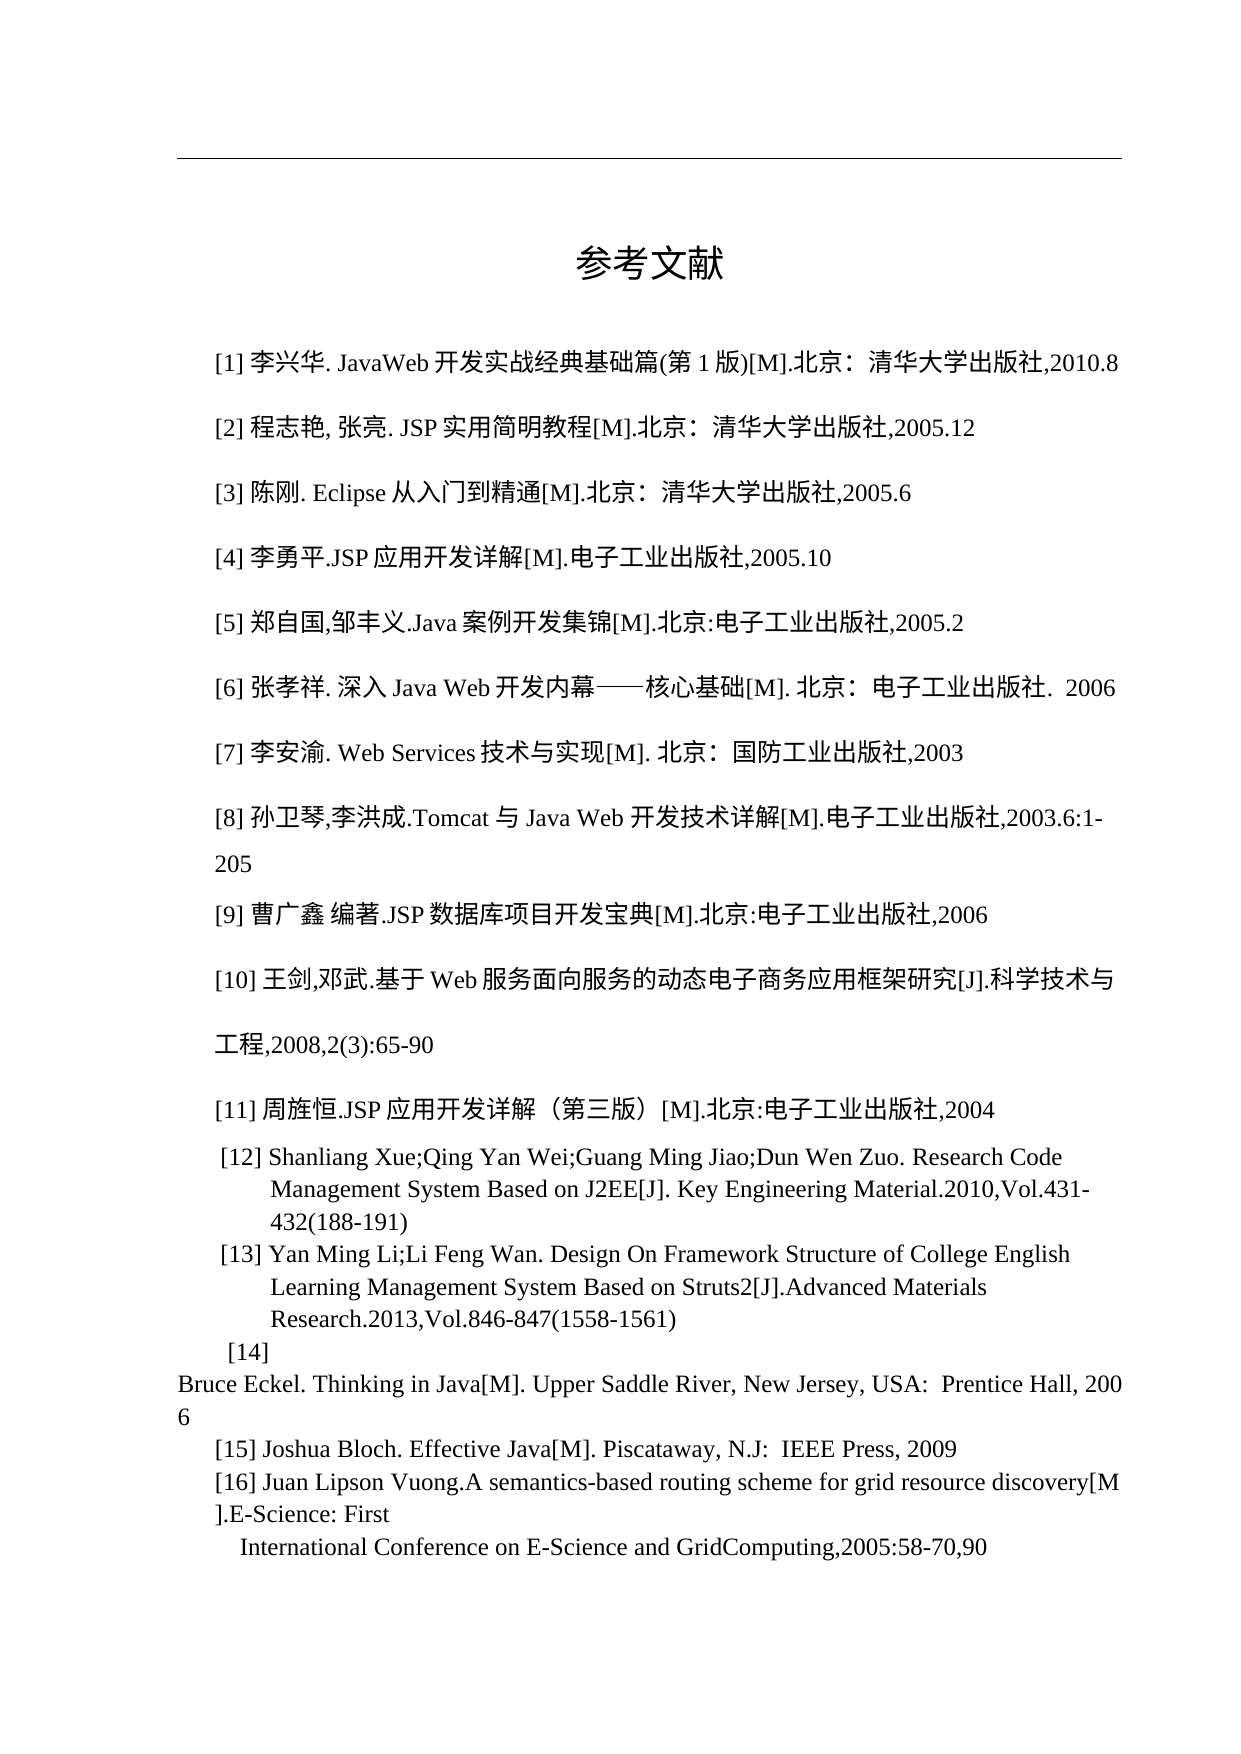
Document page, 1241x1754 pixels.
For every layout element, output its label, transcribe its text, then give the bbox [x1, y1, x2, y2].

text [16] Juan Lipson Vuong.A semantics-based routing scheme for grid resource discovery[M].E-Science: First [214, 1465, 1122, 1530]
text [5] 郑自国,邹丰义.Java案例开发集锦[M].北京:电子工业出版社,2005.2 [214, 588, 1122, 653]
text [13] Yan Ming Li;Li Feng Wan. Design On Framework Structure of College English Learning Management System Based on Struts2[J].Advanced Materials Research.2013,Vol.846-847(1558-1561) [220, 1238, 1122, 1335]
text [9] 曹广鑫 编著.JSP数据库项目开发宝典[M].北京:电子工业出版社,2006 [214, 880, 1122, 945]
text [8] 孙卫琴,李洪成.Tomcat 与 Java Web 开发技术详解[M].电子工业出版社,2003.6:1-205 [214, 783, 1122, 880]
text [6] 张孝祥. 深入Java Web开发内幕——核心基础[M]. 北京：电子工业出版社. 2006 [214, 653, 1122, 718]
text [3] 陈刚. Eclipse从入门到精通[M].北京：清华大学出版社,2005.6 [214, 458, 1122, 523]
text [14] Bruce Eckel. Thinking in Java[M]. Upper Saddle River, New Jersey, USA: Prentice Hall, 2006 [177, 1335, 1122, 1433]
text [7] 李安渝. Web Services技术与实现[M]. 北京：国防工业出版社,2003 [214, 718, 1122, 783]
text [4] 李勇平.JSP应用开发详解[M].电子工业出版社,2005.10 [214, 523, 1122, 588]
text [2] 程志艳, 张亮. JSP实用简明教程[M].北京：清华大学出版社,2005.12 [214, 393, 1122, 458]
text [10] 王剑,邓武.基于Web服务面向服务的动态电子商务应用框架研究[J].科学技术与工程,2008,2(3):65-90 [214, 945, 1122, 1075]
text International Conference on E-Science and GridComputing,2005:58-70,90 [214, 1530, 1122, 1563]
text [15] Joshua Bloch. Effective Java[M]. Piscataway, N.J: IEEE Press, 2009 [214, 1433, 1122, 1465]
subtitle 参考文献 [177, 228, 1122, 293]
text [12] Shanliang Xue;Qing Yan Wei;Guang Ming Jiao;Dun Wen Zuo. Research Code Management System Based on J2EE[J]. Key Engineering Material.2010,Vol.431-432(188-191) [220, 1140, 1122, 1238]
text [11] 周旌恒.JSP应用开发详解（第三版）[M].北京:电子工业出版社,2004 [214, 1075, 1122, 1140]
text [1] 李兴华. JavaWeb开发实战经典基础篇(第1版)[M].北京：清华大学出版社,2010.8 [214, 328, 1122, 393]
